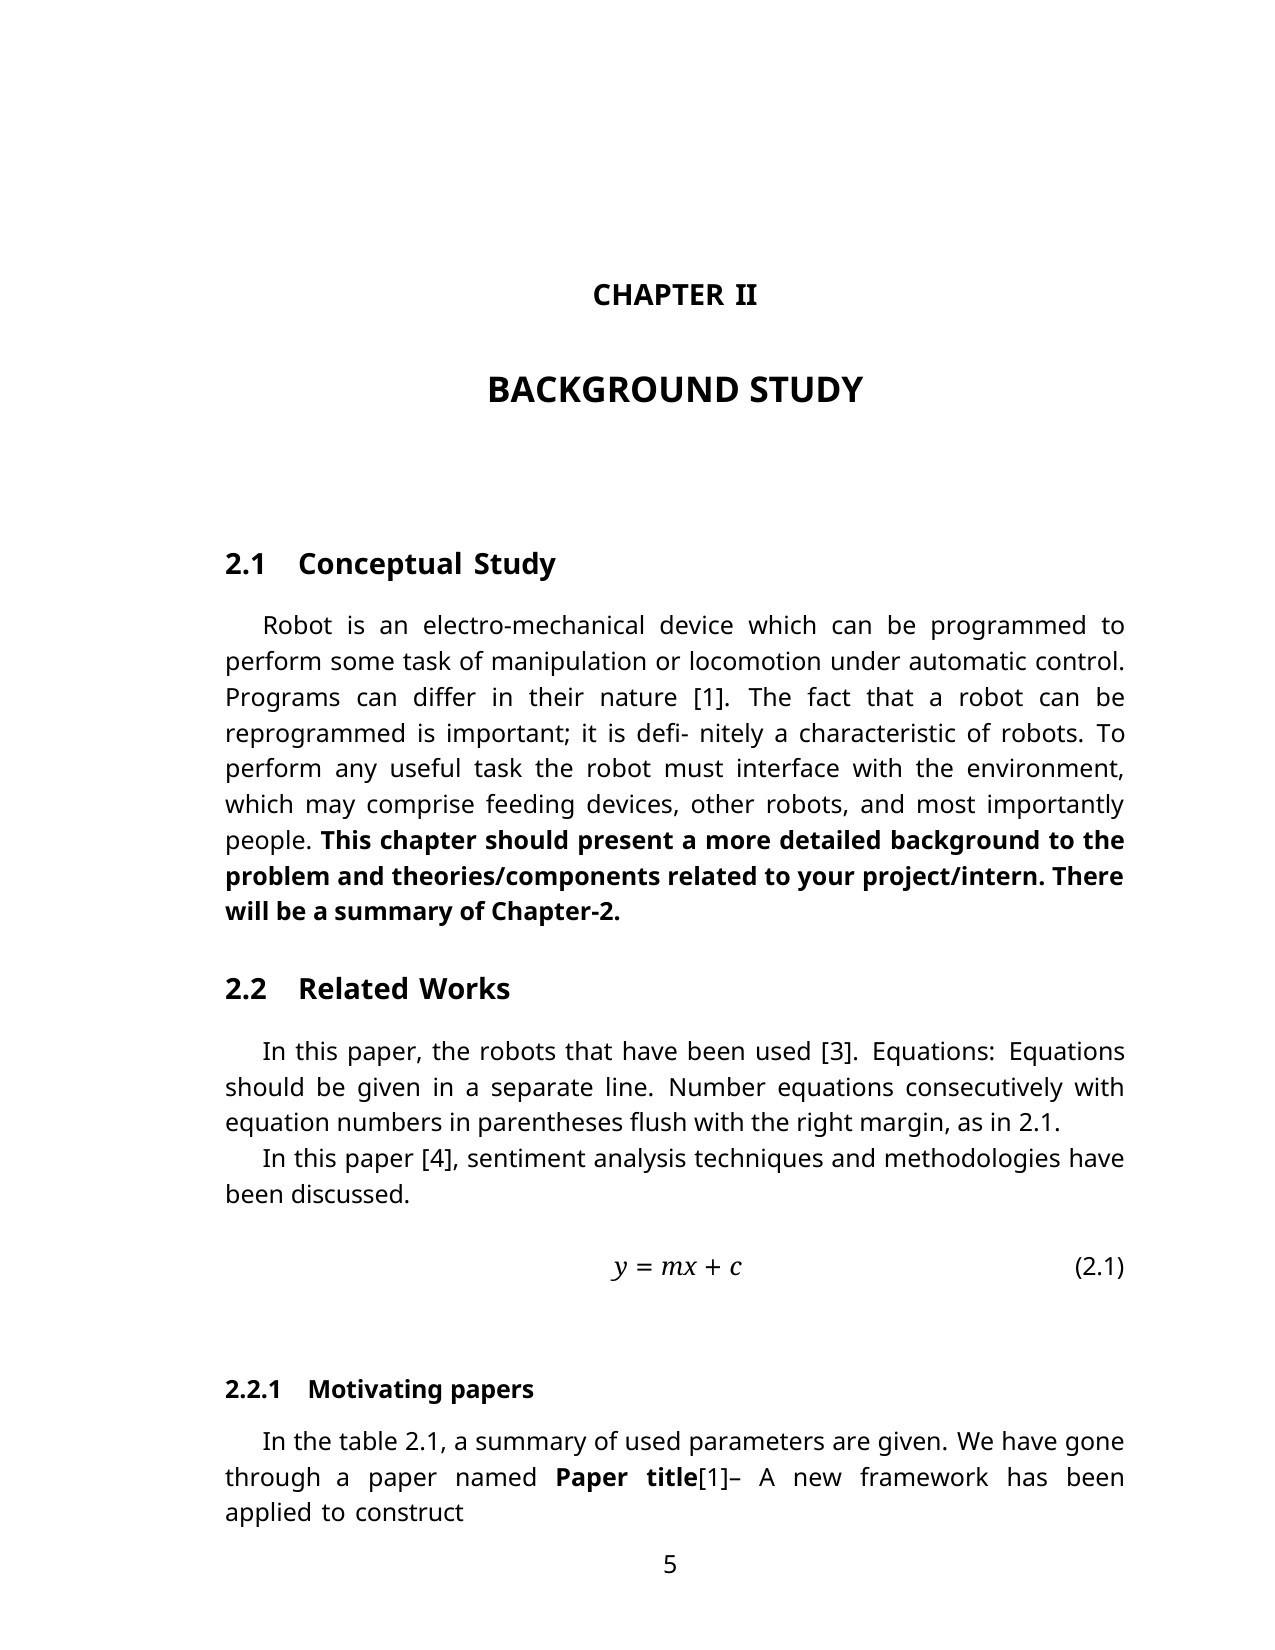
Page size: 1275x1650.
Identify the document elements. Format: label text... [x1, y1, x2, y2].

text In this paper [4], sentiment analysis techniques and methodologies have been discussed. [225, 1141, 1125, 1211]
text In this paper, the robots that have been used [3]. Equations: Equations should be given in a separate line. Number equations consecutively with equation numbers in parentheses flush with the right margin, as in 2.1. [225, 1034, 1125, 1139]
text In the table 2.1, a summary of used parameters are given. We have gone through a paper named Paper title[1]– A new framework has been applied to construct [225, 1424, 1125, 1529]
text y = mx + c (2.1) [614, 1249, 1223, 1283]
subtitle BACKGROUND STUDY [179, 364, 1171, 413]
subtitle Related Works [225, 968, 1223, 1008]
subtitle Conceptual Study [225, 543, 1223, 583]
subtitle Motivating papers [225, 1372, 1223, 1406]
text CHAPTER II [179, 274, 1171, 313]
text Robot is an electro-mechanical device which can be programmed to perform some task of manipulation or locomotion under automatic control. Programs can differ in their nature [1]. The fact that a robot can be reprogrammed is important; it is defi- nitely a characteristic of robots. To perform any useful task the robot must interface with the environment, which may comprise feeding devices, other robots, and most importantly people. This chapter should present a more detailed background to the problem and theories/components related to your project/intern. There will be a summary of Chapter-2. [225, 608, 1125, 928]
